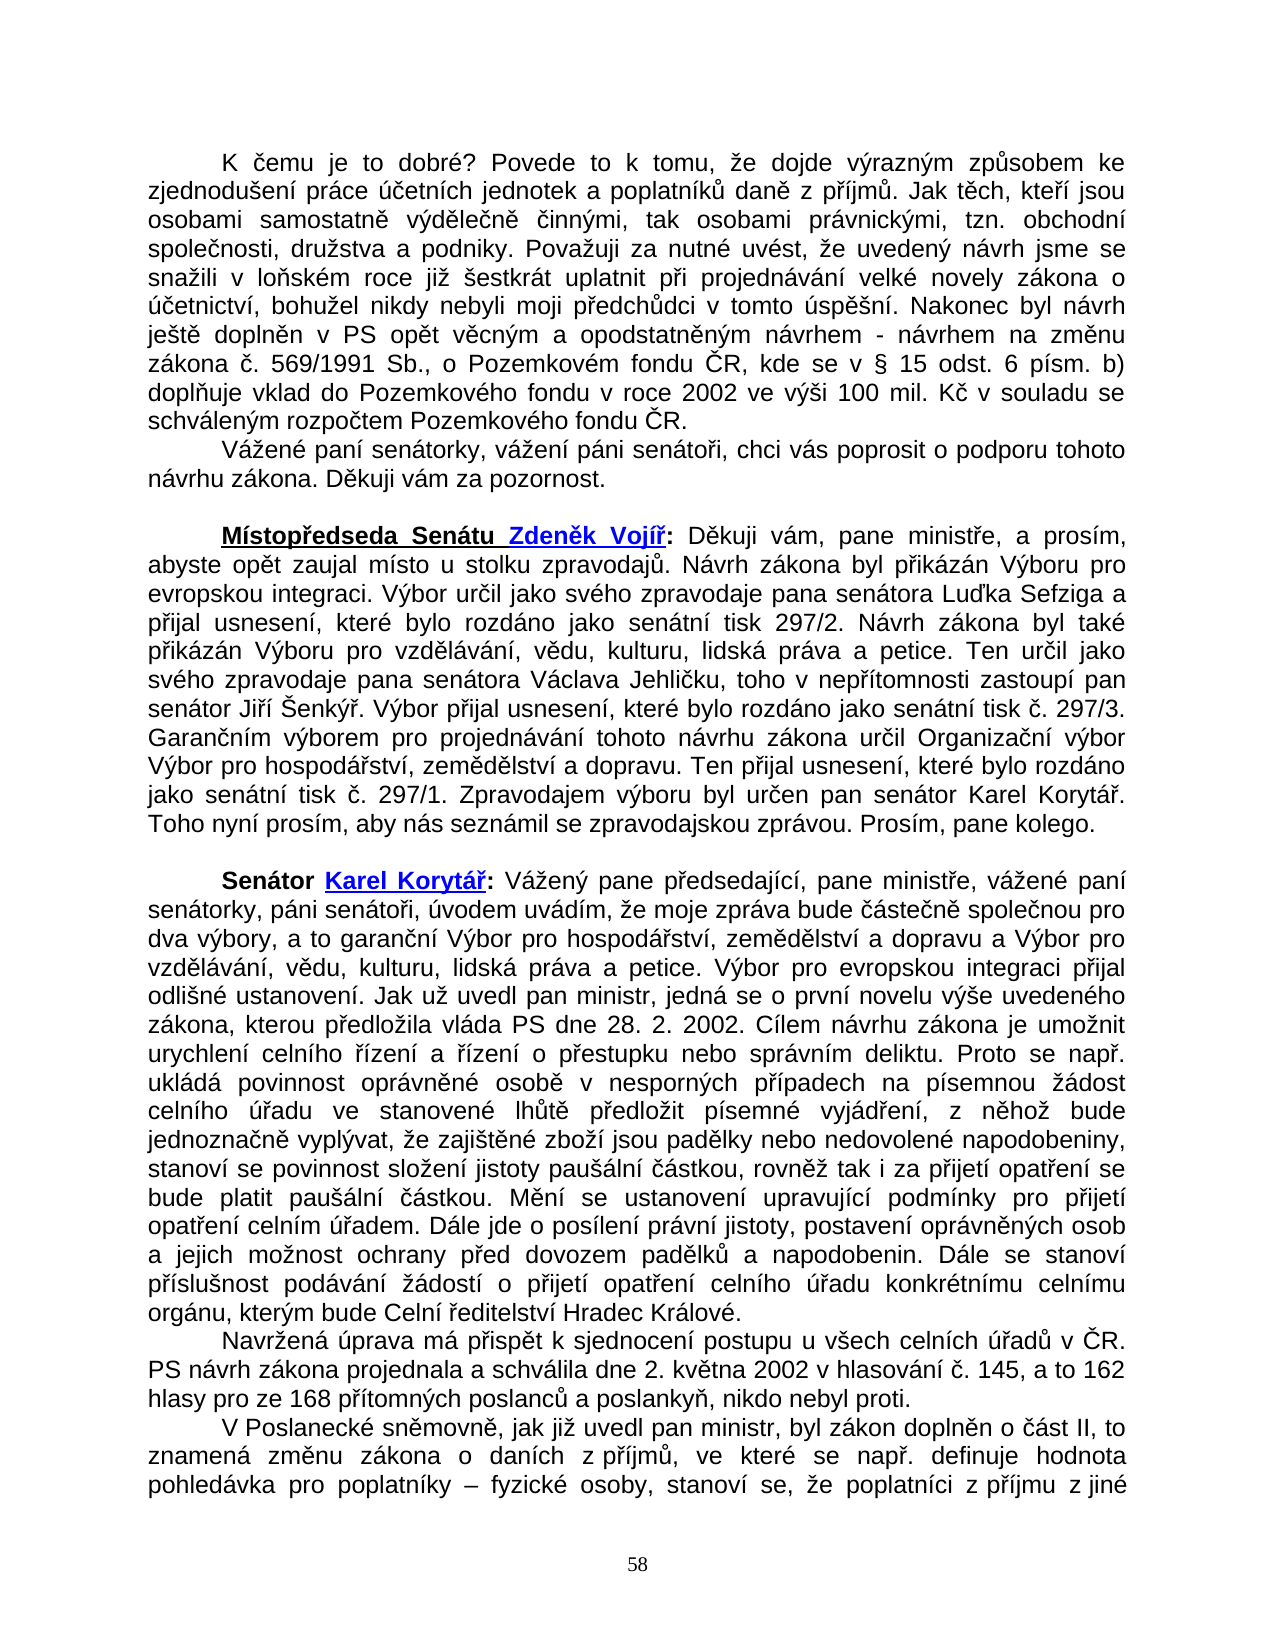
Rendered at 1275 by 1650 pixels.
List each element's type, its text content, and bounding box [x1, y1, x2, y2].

text Navržená úprava má přispět k sjednocení postupu u všech celních úřadů v ČR. PS návrh zákona projednala a schválila dne 2. května 2002 v hlasování č. to 162 hlasy pro ze 168 přítomných poslanců a poslankyň, nikdo nebyl proti. [148, 1326, 1127, 1413]
text Vážené paní senátorky, vážení páni senátoři, chci vás poprosit o podporu tohoto návrhu zákona. Děkuji vám za pozornost. [148, 435, 1127, 493]
text Senátor Karel Korytář: Vážený pane předsedající, pane ministře, vážené paní senátorky, páni senátoři, úvodem uvádím, že moje zpráva bude částečně společnou pro dva výbory, a to garanční Výbor pro hospodářství, zemědělství a dopravu a Výbor pro vzdělávání, vědu, kulturu, lidská práva a petice. Výbor pro evropskou integraci přijal odlišné ustanovení. Jak už uvedl pan ministr, jedná se o první novelu výše uvedeného zákona, kterou předložila vláda PS dne 28. 2. 2002. Cílem návrhu zákona je umožnit urychlení celního řízení a řízení o přestupku nebo správním deliktu. Proto se např. ukládá povinnost oprávněné osobě v nesporných případech na písemnou žádost celního úřadu ve stanovené lhůtě předložit písemné vyjádření, z něhož bude jednoznačně vyplývat, že zajištěné zboží jsou padělky nebo nedovolené napodobeniny, stanoví se povinnost složení jistoty paušální částkou, rovněž tak i za přijetí opatření se bude platit paušální částkou. Mění se ustanovení upravující podmínky pro přijetí opatření celním úřadem. Dále jde o posílení právní jistoty, postavení oprávněných osob a jejich možnost ochrany před dovozem padělků a napodobenin. Dále se stanoví příslušnost podávání žádostí o přijetí opatření celního úřadu konkrétnímu celnímu orgánu, kterým bude Celní ředitelství Hradec Králové. [148, 866, 1127, 1326]
text K čemu je to dobré? Povede to k tomu, že dojde výrazným způsobem ke zjednodušení práce účetních jednotek a poplatníků daně z příjmů. Jak těch, kteří jsou osobami samostatně výdělečně činnými, tak osobami právnickými, tzn. obchodní společnosti, družstva a podniky. Považuji za nutné uvést, že uvedený návrh jsme se snažili v loňském roce již šestkrát uplatnit při projednávání velké novely zákona o účetnictví, bohužel nikdy nebyli moji předchůdci v tomto úspěšní. Nakonec byl návrh ještě doplněn v PS opět věcným a opodstatněným návrhem - návrhem na změnu zákona č. 569/1991 Sb., o Pozemkovém fondu ČR, kde se v § 15 odst. 6 písm. b) doplňuje vklad do Pozemkového fondu v roce 2002 ve výši . Kč v souladu se schváleným rozpočtem Pozemkového fondu ČR. [148, 148, 1127, 435]
text Místopředseda Senátu Zdeněk Vojíř: Děkuji vám, pane ministře, a prosím, abyste opět zaujal místo u stolku zpravodajů. Návrh zákona byl přikázán Výboru pro evropskou integraci. Výbor určil jako svého zpravodaje pana senátora Luďka Sefziga a přijal usnesení, které bylo rozdáno jako senátní tisk 297/2. Návrh zákona byl také přikázán Výboru pro vzdělávání, vědu, kulturu, lidská práva a petice. Ten určil jako svého zpravodaje pana senátora Václava Jehličku, toho v nepřítomnosti zastoupí pan senátor Jiří Šenkýř. Výbor přijal usnesení, které bylo rozdáno jako senátní tisk č. 297/3. Garančním výborem pro projednávání tohoto návrhu zákona určil Organizační výbor Výbor pro hospodářství, zemědělství a dopravu. Ten přijal usnesení, které bylo rozdáno jako senátní tisk č. 297/1. Zpravodajem výboru byl určen pan senátor Karel Korytář. Toho nyní prosím, aby nás seznámil se zpravodajskou zprávou. Prosím, pane kolego. [148, 521, 1127, 838]
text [148, 1413, 1127, 1499]
